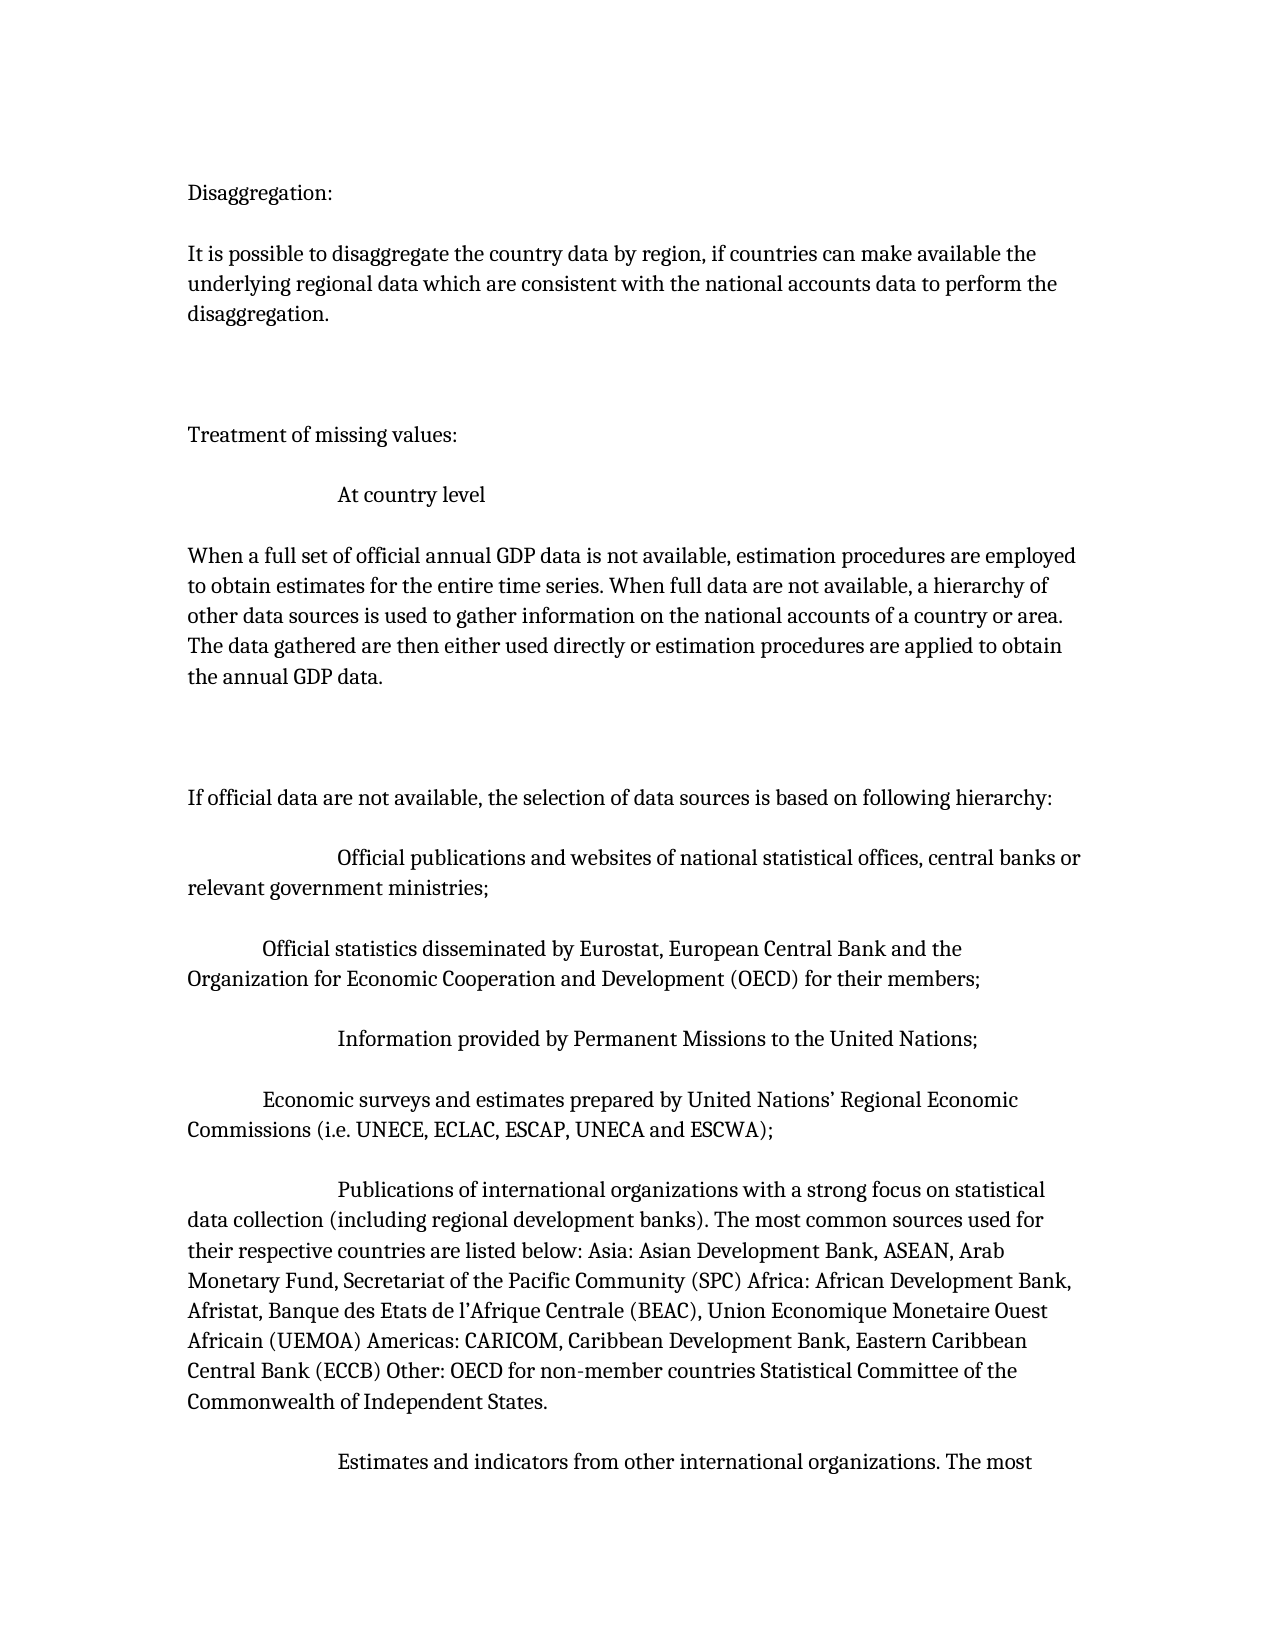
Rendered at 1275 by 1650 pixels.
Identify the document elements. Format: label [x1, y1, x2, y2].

text [187, 150, 1087, 1475]
